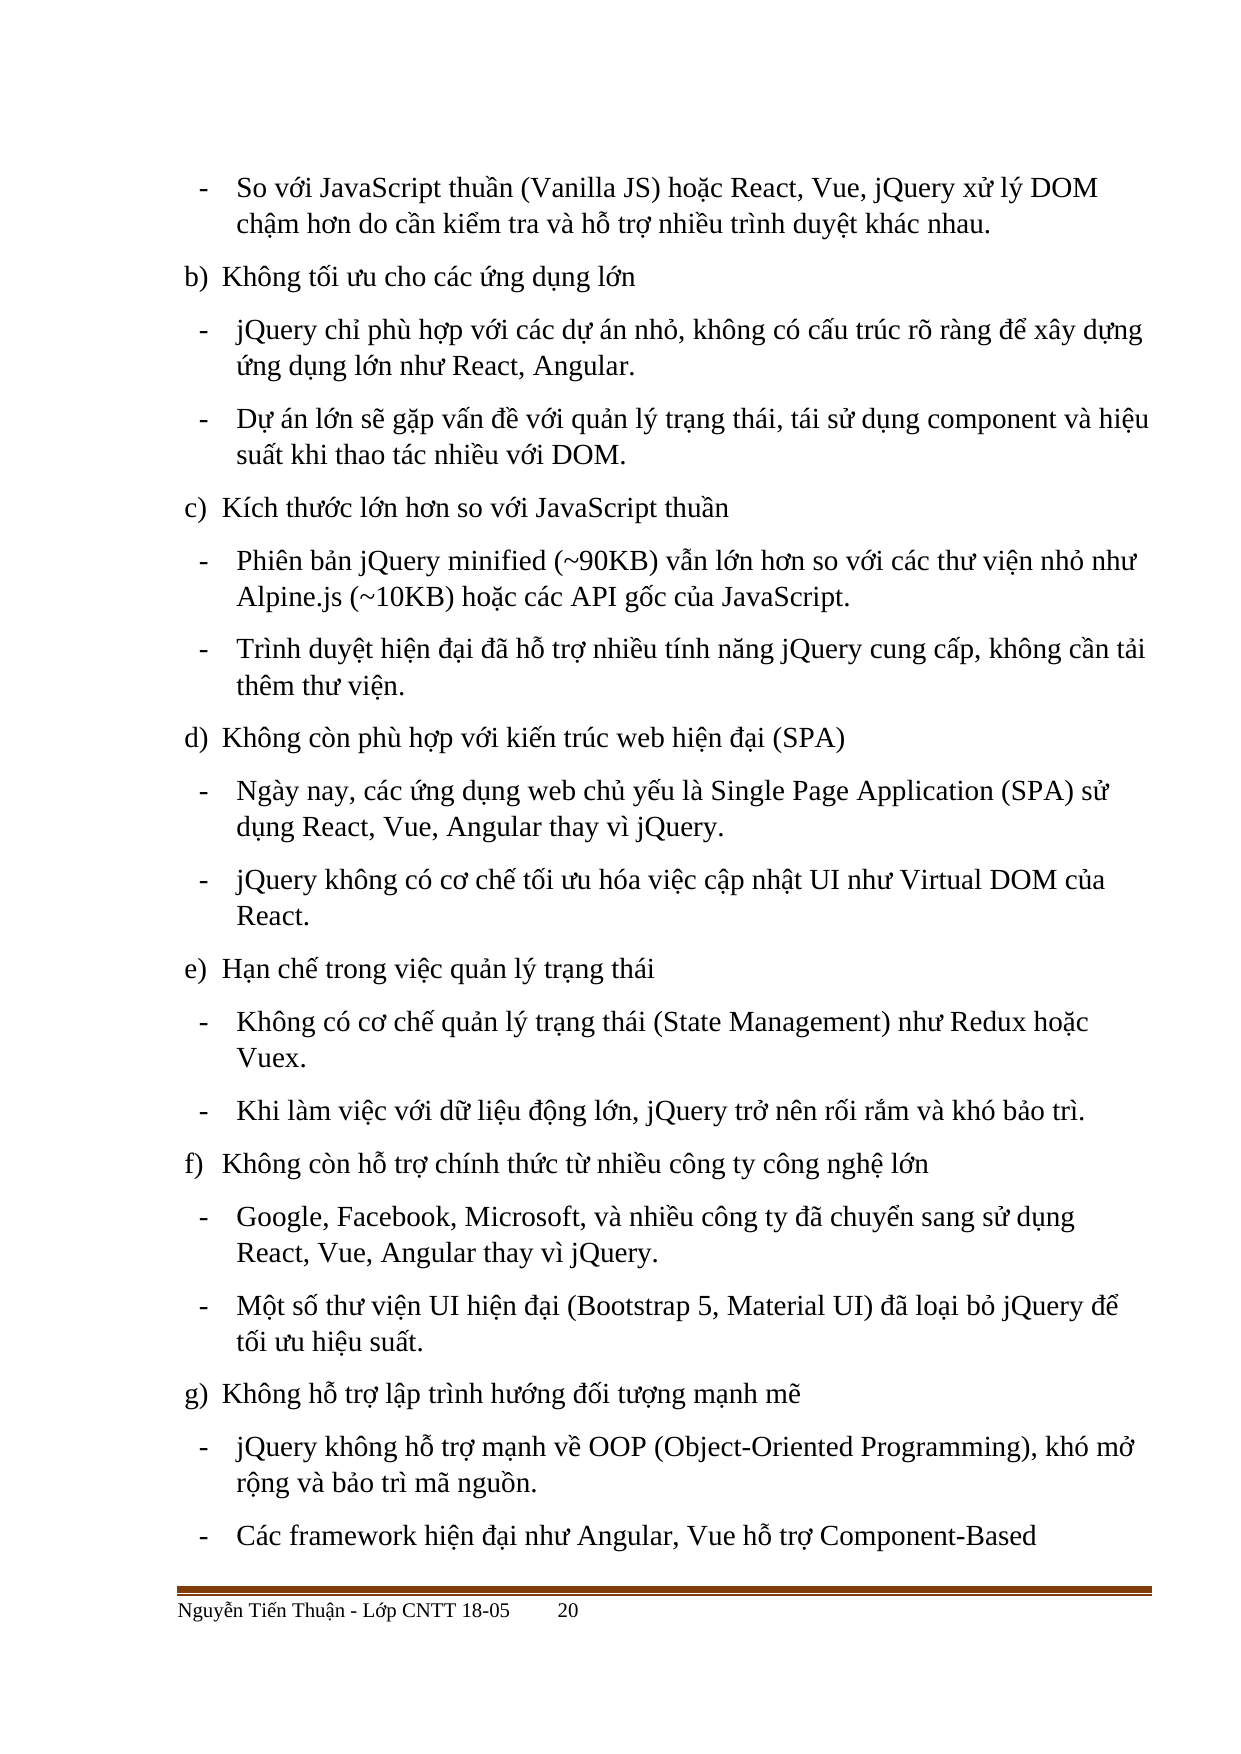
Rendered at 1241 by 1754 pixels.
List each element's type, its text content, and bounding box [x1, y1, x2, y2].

list Trình duyệt hiện đại đã hỗ trợ nhiều tính năng jQuery cung cấp, không cần tải thêm thư viện. [199, 632, 1152, 701]
list So với JavaScript thuần (Vanilla JS) hoặc React, Vue, jQuery xử lý DOM chậm hơn do cần kiểm tra và hỗ trợ nhiều trình duyệt khác nhau. [199, 170, 1152, 240]
list jQuery không có cơ chế tối ưu hóa việc cập nhật UI như Virtual DOM của React. [199, 862, 1152, 932]
list Khi làm việc với dữ liệu động lớn, jQuery trở nên rối rắm và khó bảo trì. [199, 1093, 1152, 1127]
list Một số thư viện UI hiện đại (Bootstrap 5, Material UI) đã loại bỏ jQuery để tối ưu hiệu suất. [199, 1288, 1152, 1357]
list Google, Facebook, Microsoft, và nhiều công ty đã chuyển sang sử dụng React, Vue, Angular thay vì jQuery. [199, 1199, 1152, 1268]
list Dự án lớn sẽ gặp vấn đề với quản lý trạng thái, tái sử dụng component và hiệu suất khi thao tác nhiều với DOM. [199, 401, 1152, 471]
list Ngày nay, các ứng dụng web chủ yếu là Single Page Application (SPA) sử dụng React, Vue, Angular thay vì jQuery. [199, 773, 1152, 843]
list jQuery không hỗ trợ mạnh về OOP (Object-Oriented Programming), khó mở rộng và bảo trì mã nguồn. [199, 1429, 1152, 1499]
list Kích thước lớn hơn so với JavaScript thuần [184, 490, 1152, 523]
list Không còn phù hợp với kiến trúc web hiện đại (SPA) [184, 721, 1152, 754]
list Không hỗ trợ lập trình hướng đối tượng mạnh mẽ [184, 1377, 1152, 1410]
list Không còn hỗ trợ chính thức từ nhiều công ty công nghệ lớn [184, 1146, 1152, 1179]
list Không tối ưu cho các ứng dụng lớn [184, 259, 1152, 293]
list Phiên bản jQuery minified (~90KB) vẫn lớn hơn so với các thư viện nhỏ như Alpine.js (~10KB) hoặc các API gốc của JavaScript. [199, 543, 1152, 612]
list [199, 1518, 1152, 1552]
list Không có cơ chế quản lý trạng thái (State Management) như Redux hoặc Vuex. [199, 1004, 1152, 1074]
list jQuery chỉ phù hợp với các dự án nhỏ, không có cấu trúc rõ ràng để xây dựng ứng dụng lớn như React, Angular. [199, 312, 1152, 382]
list Hạn chế trong việc quản lý trạng thái [184, 951, 1152, 985]
